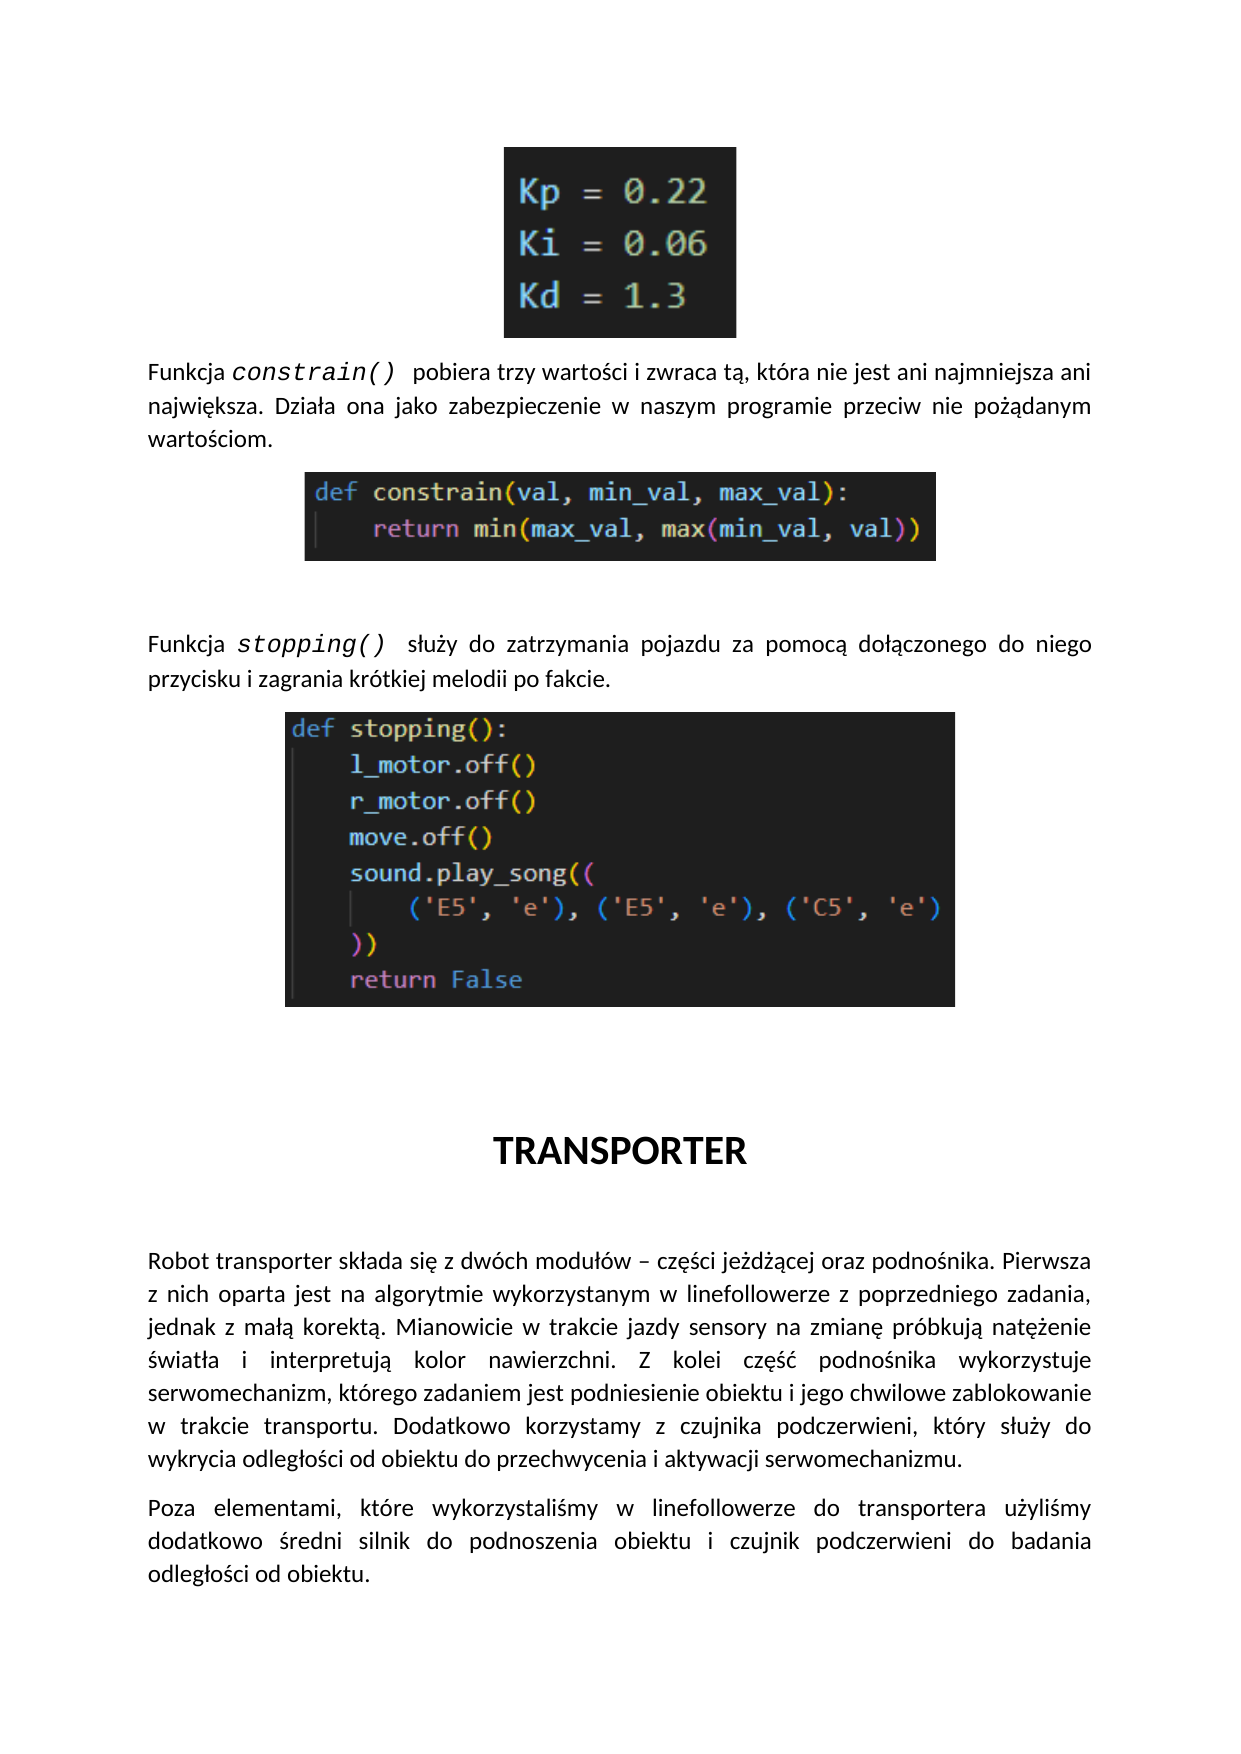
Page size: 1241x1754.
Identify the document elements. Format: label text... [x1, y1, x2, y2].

text Funkcja constrain() pobiera trzy wartości i zwraca tą, która nie jest ani najmniejsza ani największa. Działa ona jako zabezpieczenie w naszym programie przeciw nie pożądanym wartościom. [148, 356, 1093, 454]
text Funkcja stopping() służy do zatrzymania pojazdu za pomocą dołączonego do niego przycisku i zagrania krótkiej melodii po fakcie. [148, 629, 1093, 693]
text TRANSPORTER [148, 1124, 1093, 1175]
picture [285, 712, 956, 1007]
text Poza elementami, które wykorzystaliśmy w linefollowerze do transportera użyliśmy dodatkowo średni silnik do podnoszenia obiektu i czujnik podczerwieni do badania odległości od obiektu. [148, 1492, 1093, 1589]
text Robot transporter składa się z dwóch modułów – części jeżdżącej oraz podnośnika. Pierwsza z nich oparta jest na algorytmie wykorzystanym w linefollowerze z poprzedniego zadania, jednak z małą korektą. Mianowicie w trakcie jazdy sensory na zmianę próbkują natężenie światła i interpretują kolor nawierzchni. Z kolei część podnośnika wykorzystuje serwomechanizm, którego zadaniem jest podniesienie obiektu i jego chwilowe zablokowanie w trakcie transportu. Dodatkowo korzystamy z czujnika podczerwieni, który służy do wykrycia odległości od obiektu do przechwycenia i aktywacji serwomechanizmu. [148, 1245, 1093, 1473]
picture [503, 147, 737, 338]
picture [304, 472, 936, 561]
